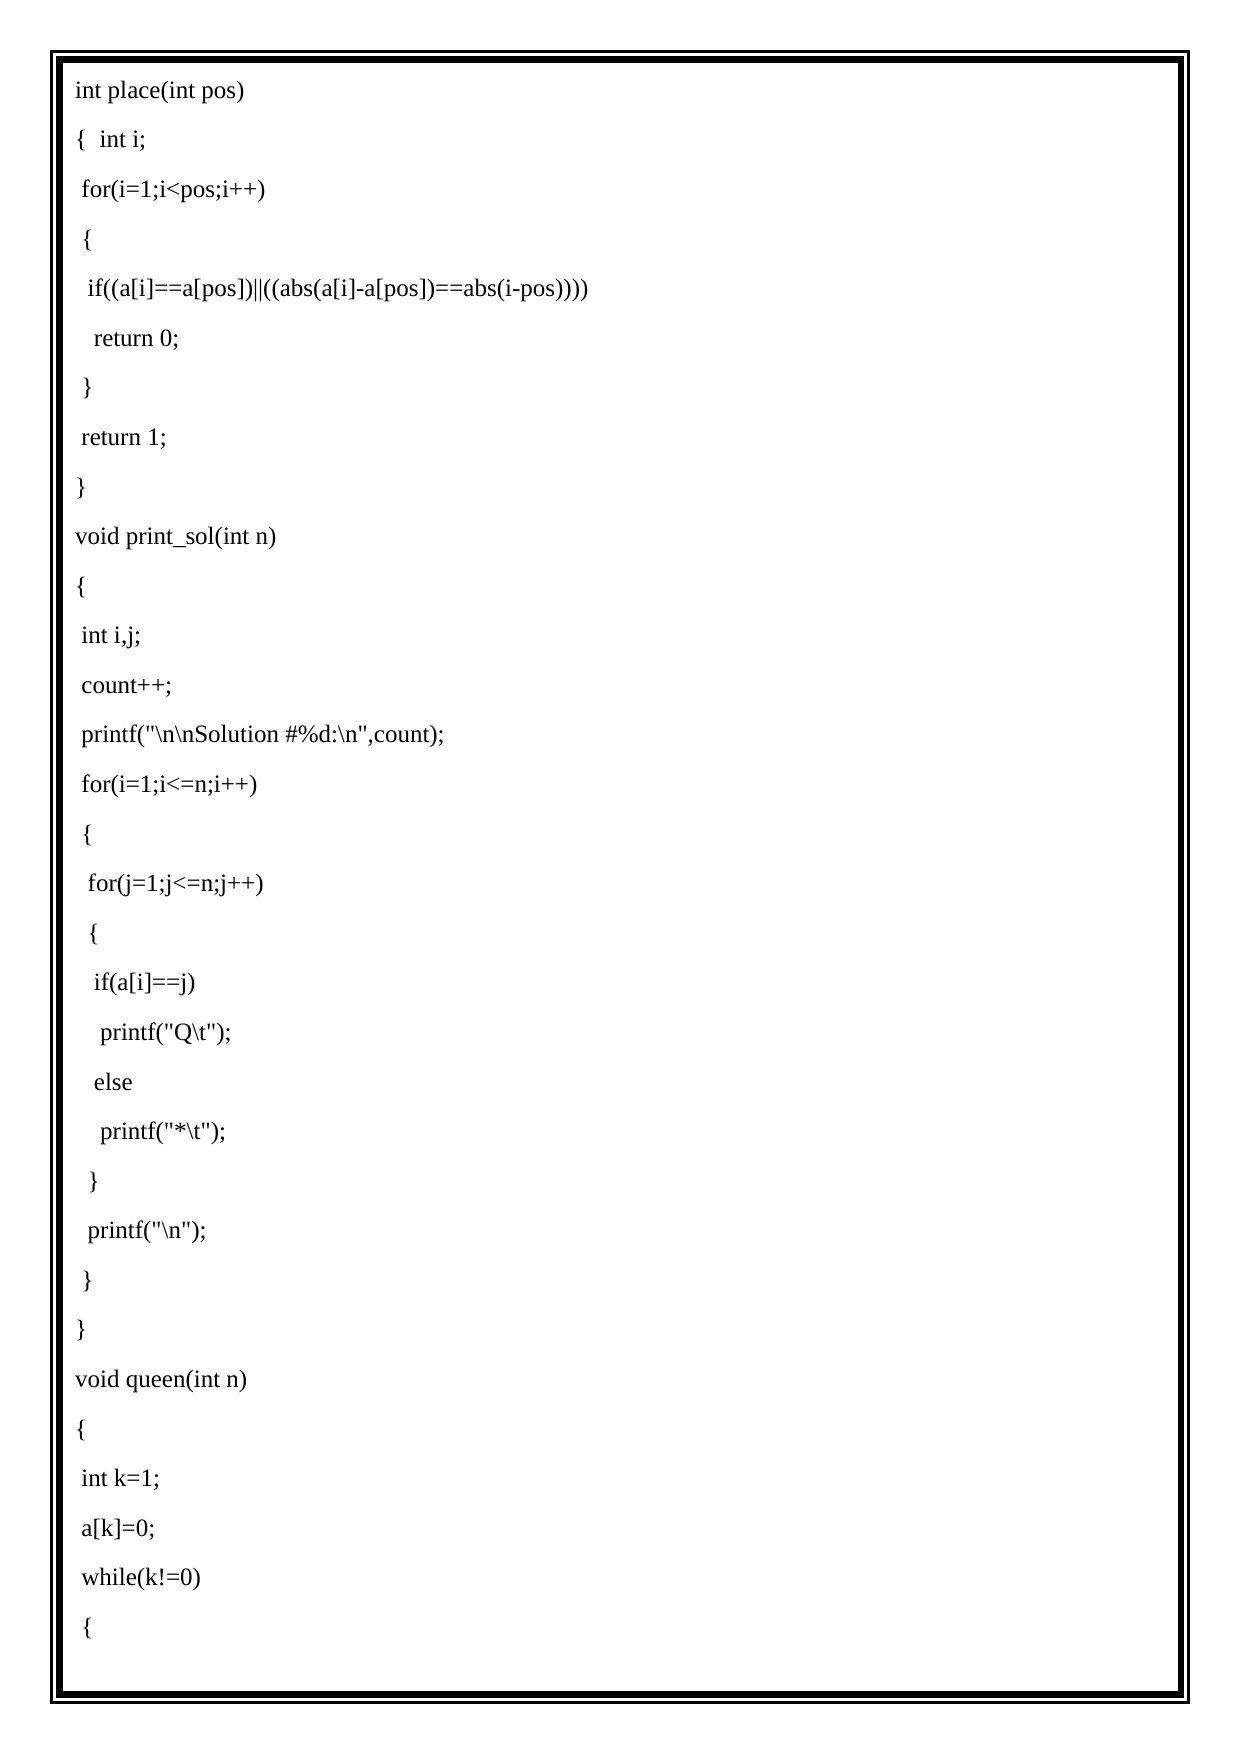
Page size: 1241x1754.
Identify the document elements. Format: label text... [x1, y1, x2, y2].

text printf("\n"); [75, 1215, 1165, 1244]
text if((a[i]==a[pos])||((abs(a[i]-a[pos])==abs(i-pos)))) [75, 273, 1165, 302]
text else [75, 1067, 1165, 1095]
text return 0; [75, 323, 1165, 352]
text } [75, 472, 1165, 500]
text printf("\n\nSolution #%d:\n",count); [75, 719, 1165, 748]
text count++; [75, 670, 1165, 699]
text { [75, 1414, 1165, 1442]
text for(i=1;i<=n;i++) [75, 769, 1165, 798]
text a[k]=0; [75, 1513, 1165, 1542]
text int place(int pos) [75, 75, 1165, 104]
text printf("Q\t"); [75, 1017, 1165, 1046]
text if(a[i]==j) [75, 967, 1165, 996]
text { [75, 224, 1165, 252]
text { [75, 918, 1165, 947]
text for(j=1;j<=n;j++) [75, 868, 1165, 897]
text while(k!=0) [75, 1562, 1165, 1591]
text } [75, 1265, 1165, 1294]
text { int i; [75, 124, 1165, 153]
text printf("*\t"); [75, 1116, 1165, 1145]
text for(i=1;i<pos;i++) [75, 174, 1165, 203]
text } [75, 372, 1165, 401]
text int i,j; [75, 620, 1165, 649]
text { [75, 819, 1165, 847]
text int k=1; [75, 1463, 1165, 1492]
text void print_sol(int n) [75, 521, 1165, 550]
text return 1; [75, 422, 1165, 451]
text { [75, 571, 1165, 599]
text { [75, 1612, 1165, 1641]
text } [75, 1166, 1165, 1194]
text void queen(int n) [75, 1364, 1165, 1393]
text } [75, 1314, 1165, 1343]
